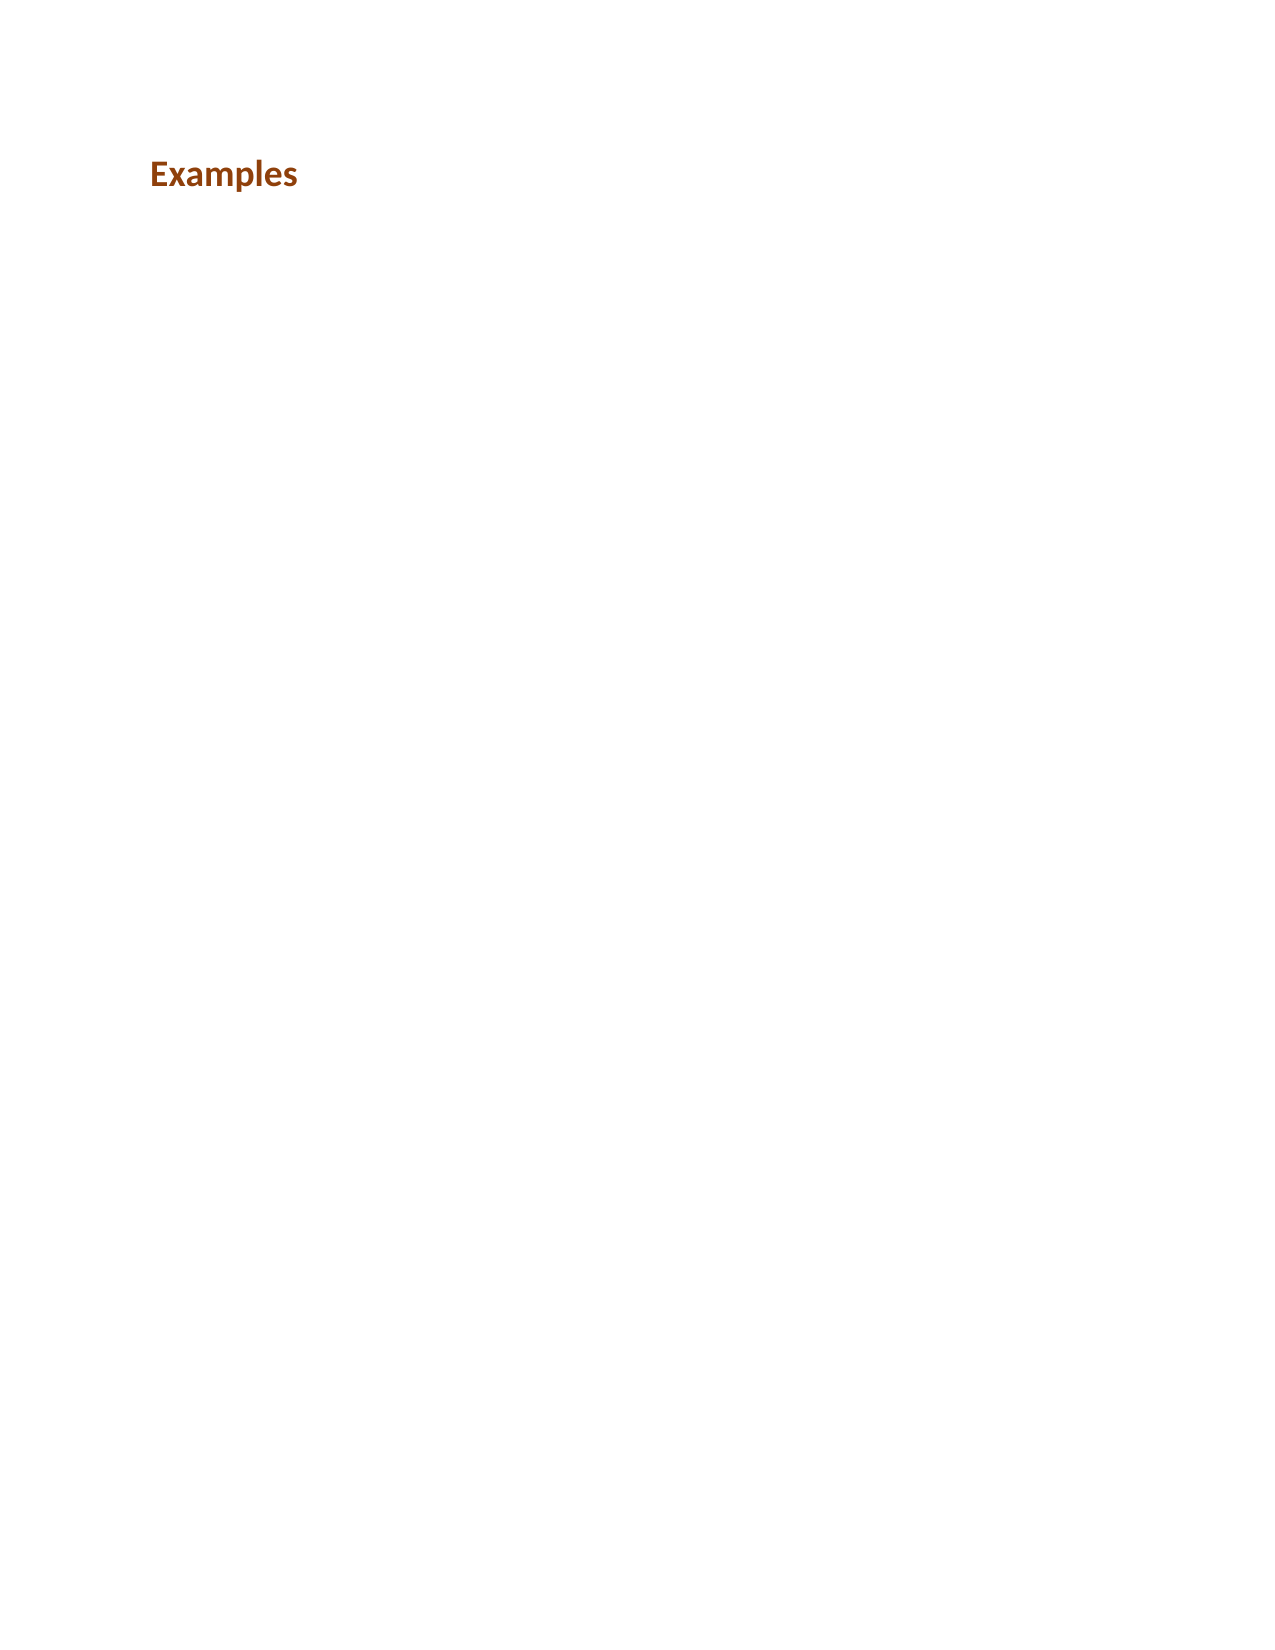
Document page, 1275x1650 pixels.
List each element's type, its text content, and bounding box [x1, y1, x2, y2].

subtitle Examples [150, 150, 1125, 196]
